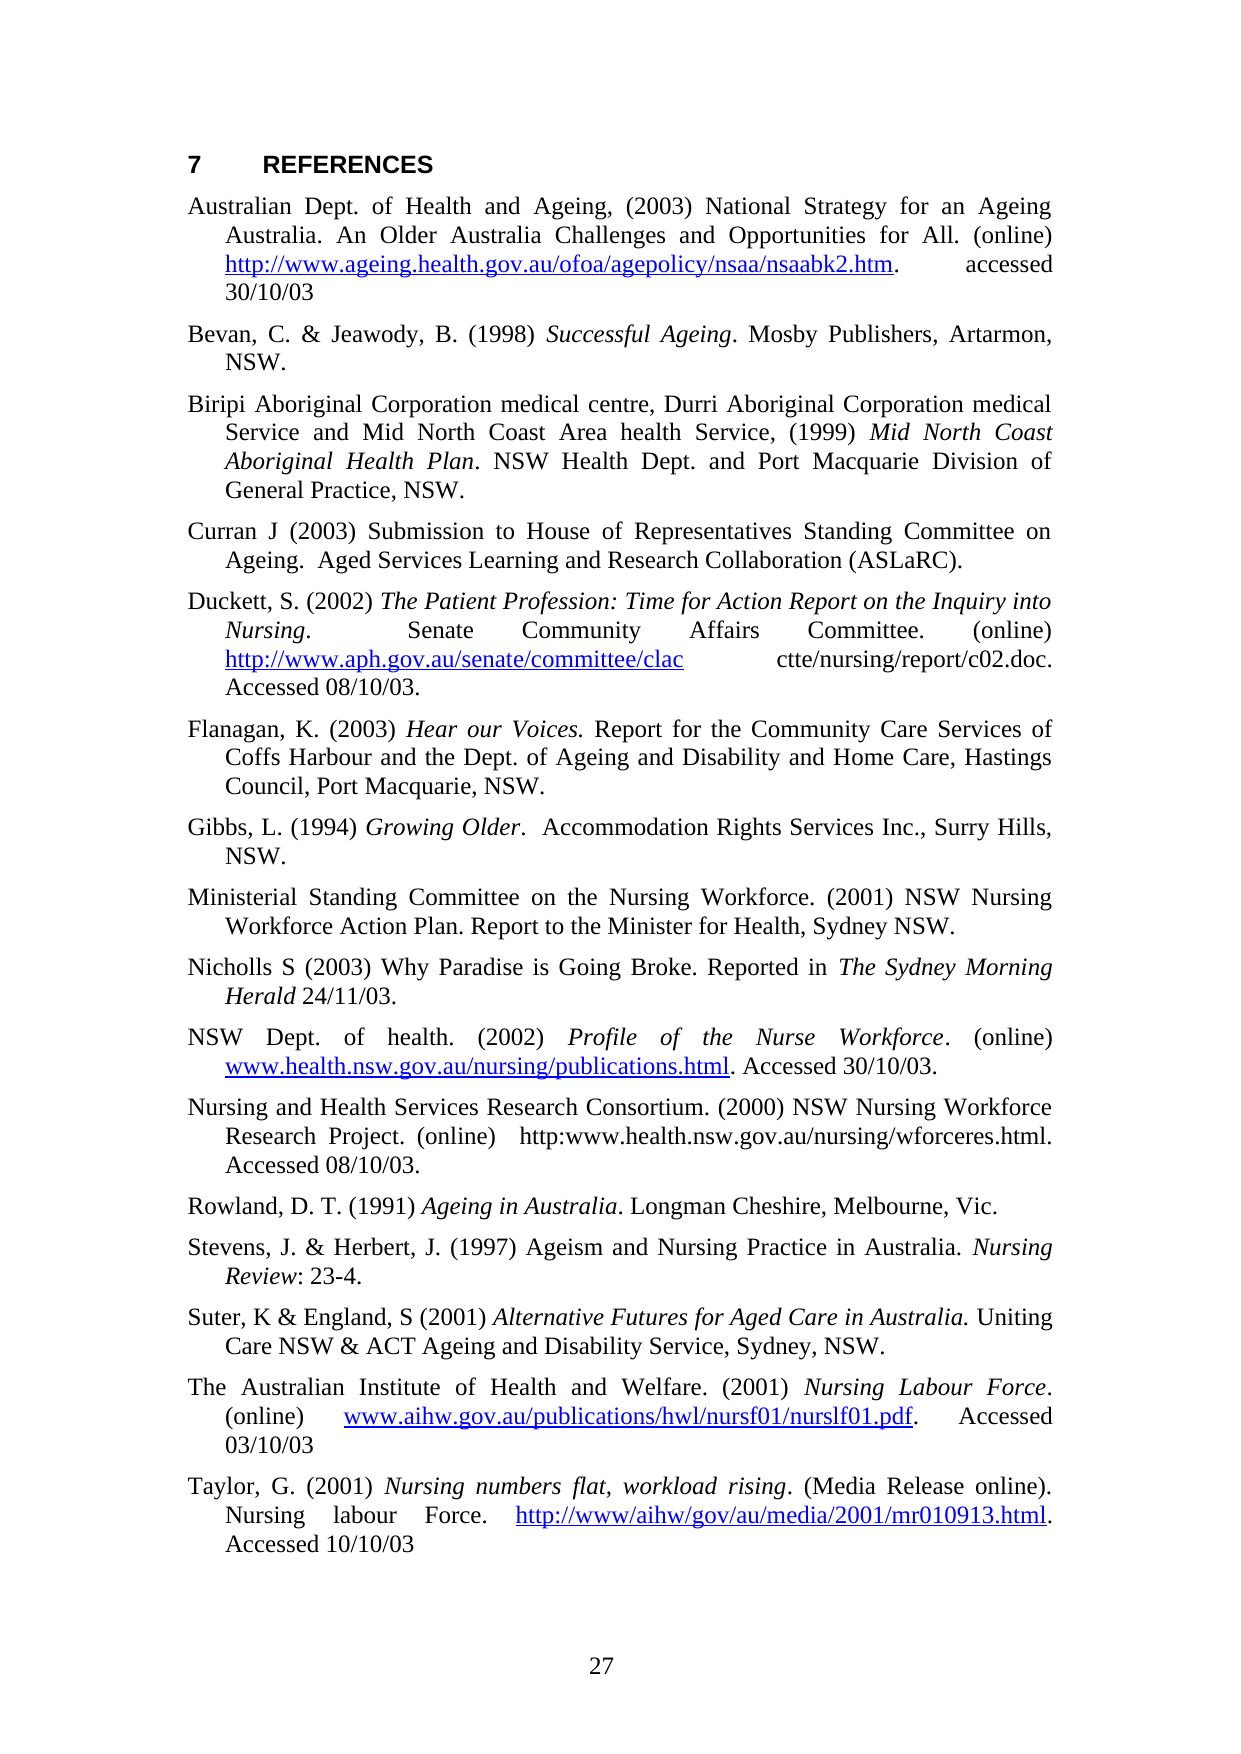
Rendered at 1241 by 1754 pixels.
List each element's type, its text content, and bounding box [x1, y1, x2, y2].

text Australian Dept. of Health and Ageing, (2003) National Strategy for an Ageing Australia. An Older Challenges and Opportunities for All. (online) http://www.ageing.health.gov.au/ofoa/agepolicy/nsaa/nsaabk2.htm. accessed [187, 191, 1053, 306]
text Stevens, J. & Herbert, J. (1997) Ageism and Nursing Practice in . Nursing Review: 23-4. [187, 1232, 1053, 1290]
text Nursing and Health Services Research Consortium. (2000) NSW Nursing Workforce Research Project. (online) http:www.health.nsw.gov.au/nursing/wforceres.html. Accessed 08/10/03. [187, 1092, 1053, 1179]
text Nicholls S (2003) Why Paradise is Going Broke. Reported in The Sydney Morning Herald 24/11/03. [187, 952, 1053, 1010]
text Gibbs, L. (1994) Growing Older. Accommodation Rights Services Inc., Surry Hills, NSW. [187, 812, 1053, 870]
text 7 REFERENCES [187, 150, 1053, 179]
text Curran J (2003) Submission to House of Representatives Standing Committee on Ageing. Aged Services Learning and Research Collaboration (ASLaRC). [187, 516, 1053, 574]
text Duckett, S. (2002) The Patient Profession: Time for Action Report on the Inquiry into Nursing. Senate Community Affairs Committee. (online) http://www.aph.gov.au/senate/committee/clac ctte/nursing/report/c02.doc. Accessed 08/10/03. [187, 586, 1053, 701]
text Suter, K & England, S (2001) Alternative Futures for Aged Care in . Uniting Care NSW & ACT Ageing and Disability Service, Sydney, NSW. [187, 1302, 1053, 1360]
text The Australian Institute of Health and Welfare. (2001) Nursing Labour Force. (online) www.aihw.gov.au/publications/hwl/nursf01/nurslf01.pdf. Accessed 03/10/03 [187, 1372, 1053, 1459]
text Flanagan, K. (2003) Hear our Voices. Report for the Community Care Services of Coffs Harbour and the Dept. of Ageing and Disability and Home Care, Hastings Council, Port Macquarie, NSW. [187, 714, 1053, 800]
text Biripi Aboriginal Corporation medical centre, Durri Aboriginal Corporation medical Service and Mid North Coast Area health Service, (1999) Mid North Coast Aboriginal Health Plan. NSW Health Dept. and Port Division of General Practice, NSW. [187, 389, 1053, 504]
text Ministerial Standing Committee on the Nursing Workforce. (2001) NSW Nursing Workforce Action Plan. Report to the Minister for Health, Sydney NSW. [187, 882, 1053, 940]
text Taylor, G. (2001) Nursing numbers flat, workload rising. (Media Release online). Nursing labour Force. http://www/aihw/gov/au/media/2001/mr010913.html. Accessed 10/10/03 [187, 1471, 1053, 1557]
text Rowland, D. T. (1991) Ageing in Australia. Longman Cheshire, Melbourne, Vic. [187, 1191, 1053, 1220]
text NSW Dept. of health. (2002) Profile of the Nurse Workforce. (online) www.health.nsw.gov.au/nursing/publications.html. Accessed 30/10/03. [187, 1022, 1053, 1080]
text Bevan, C. & Jeawody, B. (1998) Successful Ageing. Mosby Publishers, Artarmon, NSW. [187, 319, 1053, 376]
